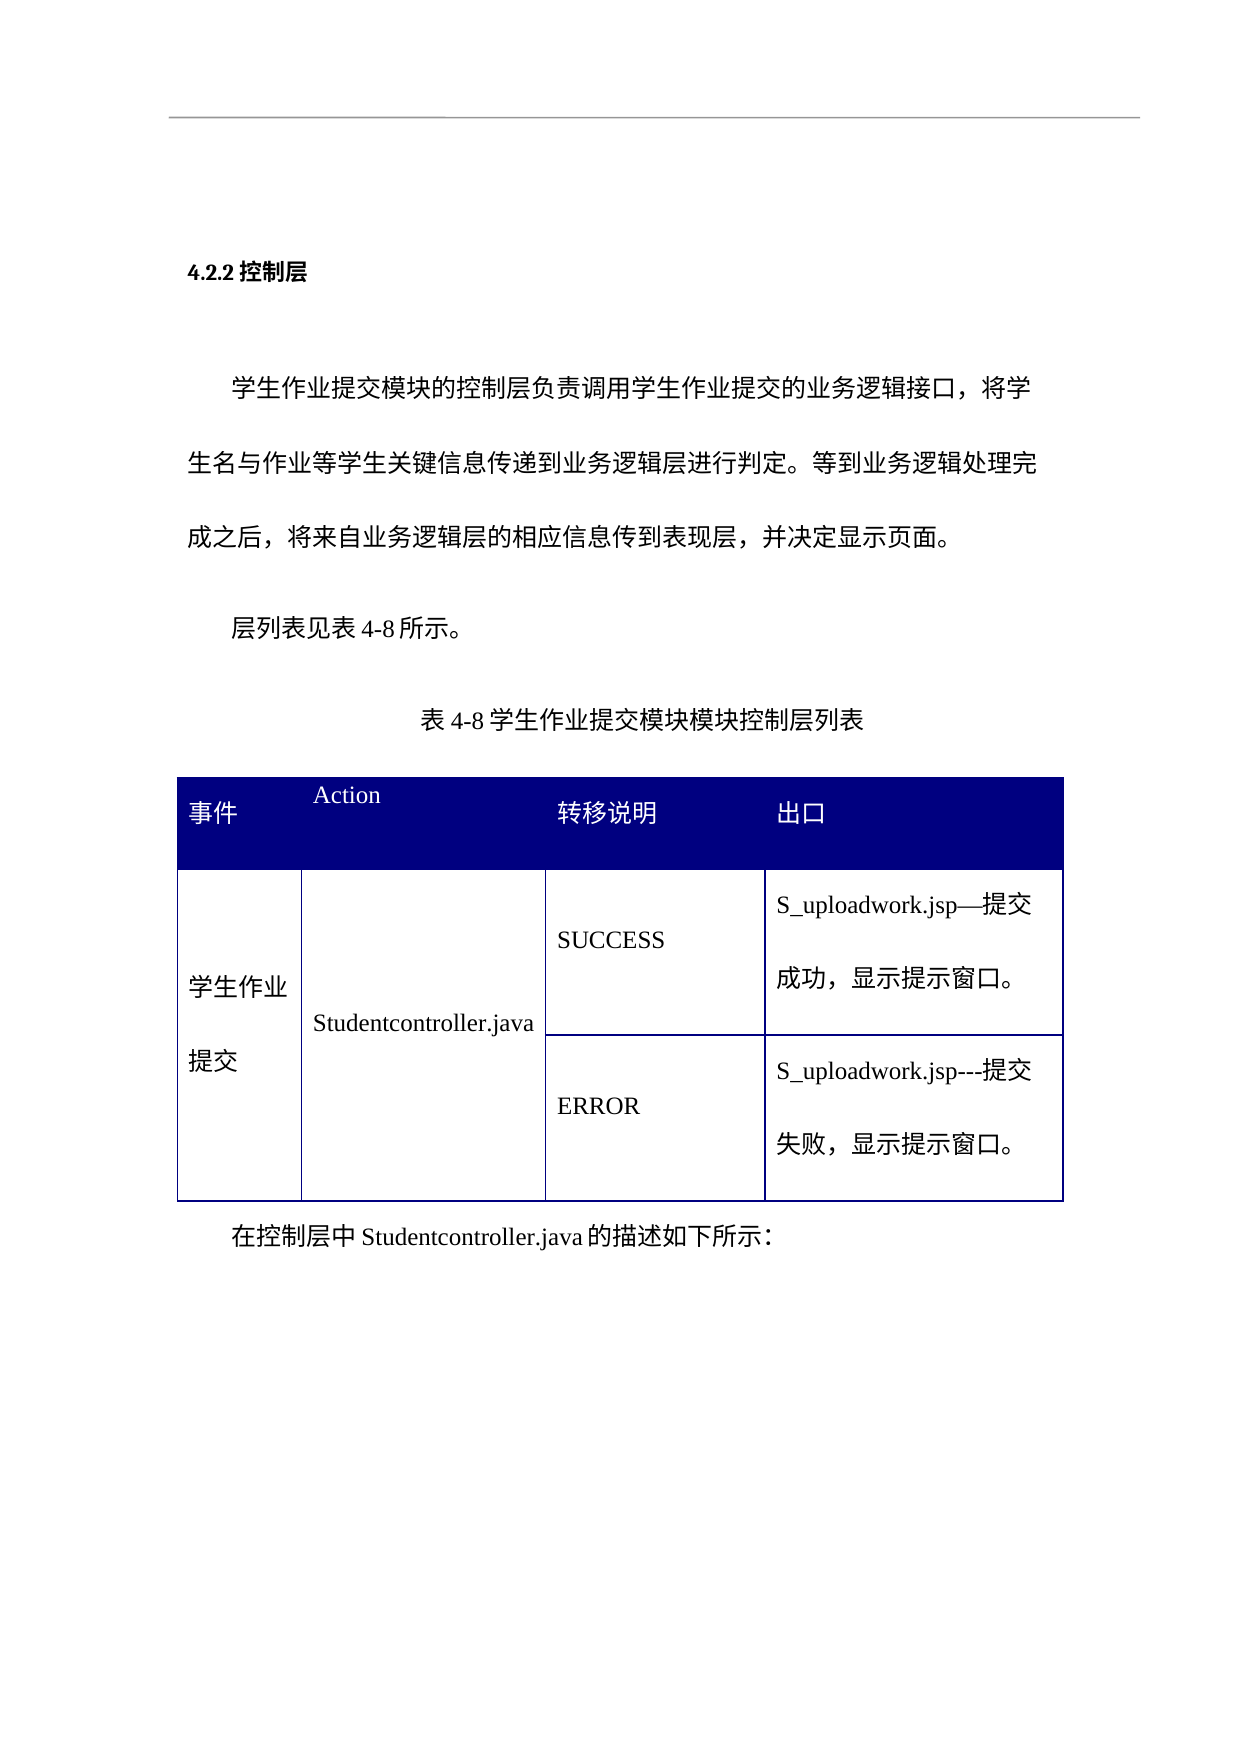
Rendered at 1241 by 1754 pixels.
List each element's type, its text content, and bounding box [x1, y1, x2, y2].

table_cell 学生作业提交 [178, 870, 301, 1200]
text 在控制层中Studentcontroller.java的描述如下所示： [187, 1202, 1053, 1267]
text 层列表见表4-8所示。 [187, 594, 1053, 659]
table_header 出口 [766, 779, 1062, 868]
table_header 转移说明 [546, 779, 764, 868]
table_cell Studentcontroller.java [302, 870, 545, 1200]
table_cell S_uploadwork.jsp---提交失败，显示提示窗口。 [766, 1036, 1062, 1200]
text 学生作业提交模块的控制层负责调用学生作业提交的业务逻辑接口，将学生名与作业等学生关键信息传递到业务逻辑层进行判定。等到业务逻辑处理完成之后，将来自业务逻辑层的相应信息传到表现层，并决定显示页面。 [187, 354, 1053, 568]
subtitle 4.2.2 控制层 [187, 238, 1053, 303]
table_cell S_uploadwork.jsp—提交成功，显示提示窗口。 [766, 870, 1062, 1034]
table_cell SUCCESS [546, 870, 764, 1034]
text 表 4-8学生作业提交模块模块控制层列表 [187, 686, 1053, 751]
table_header Action [302, 779, 545, 868]
table_cell ERROR [546, 1036, 764, 1200]
table_header 事件 [178, 779, 301, 868]
